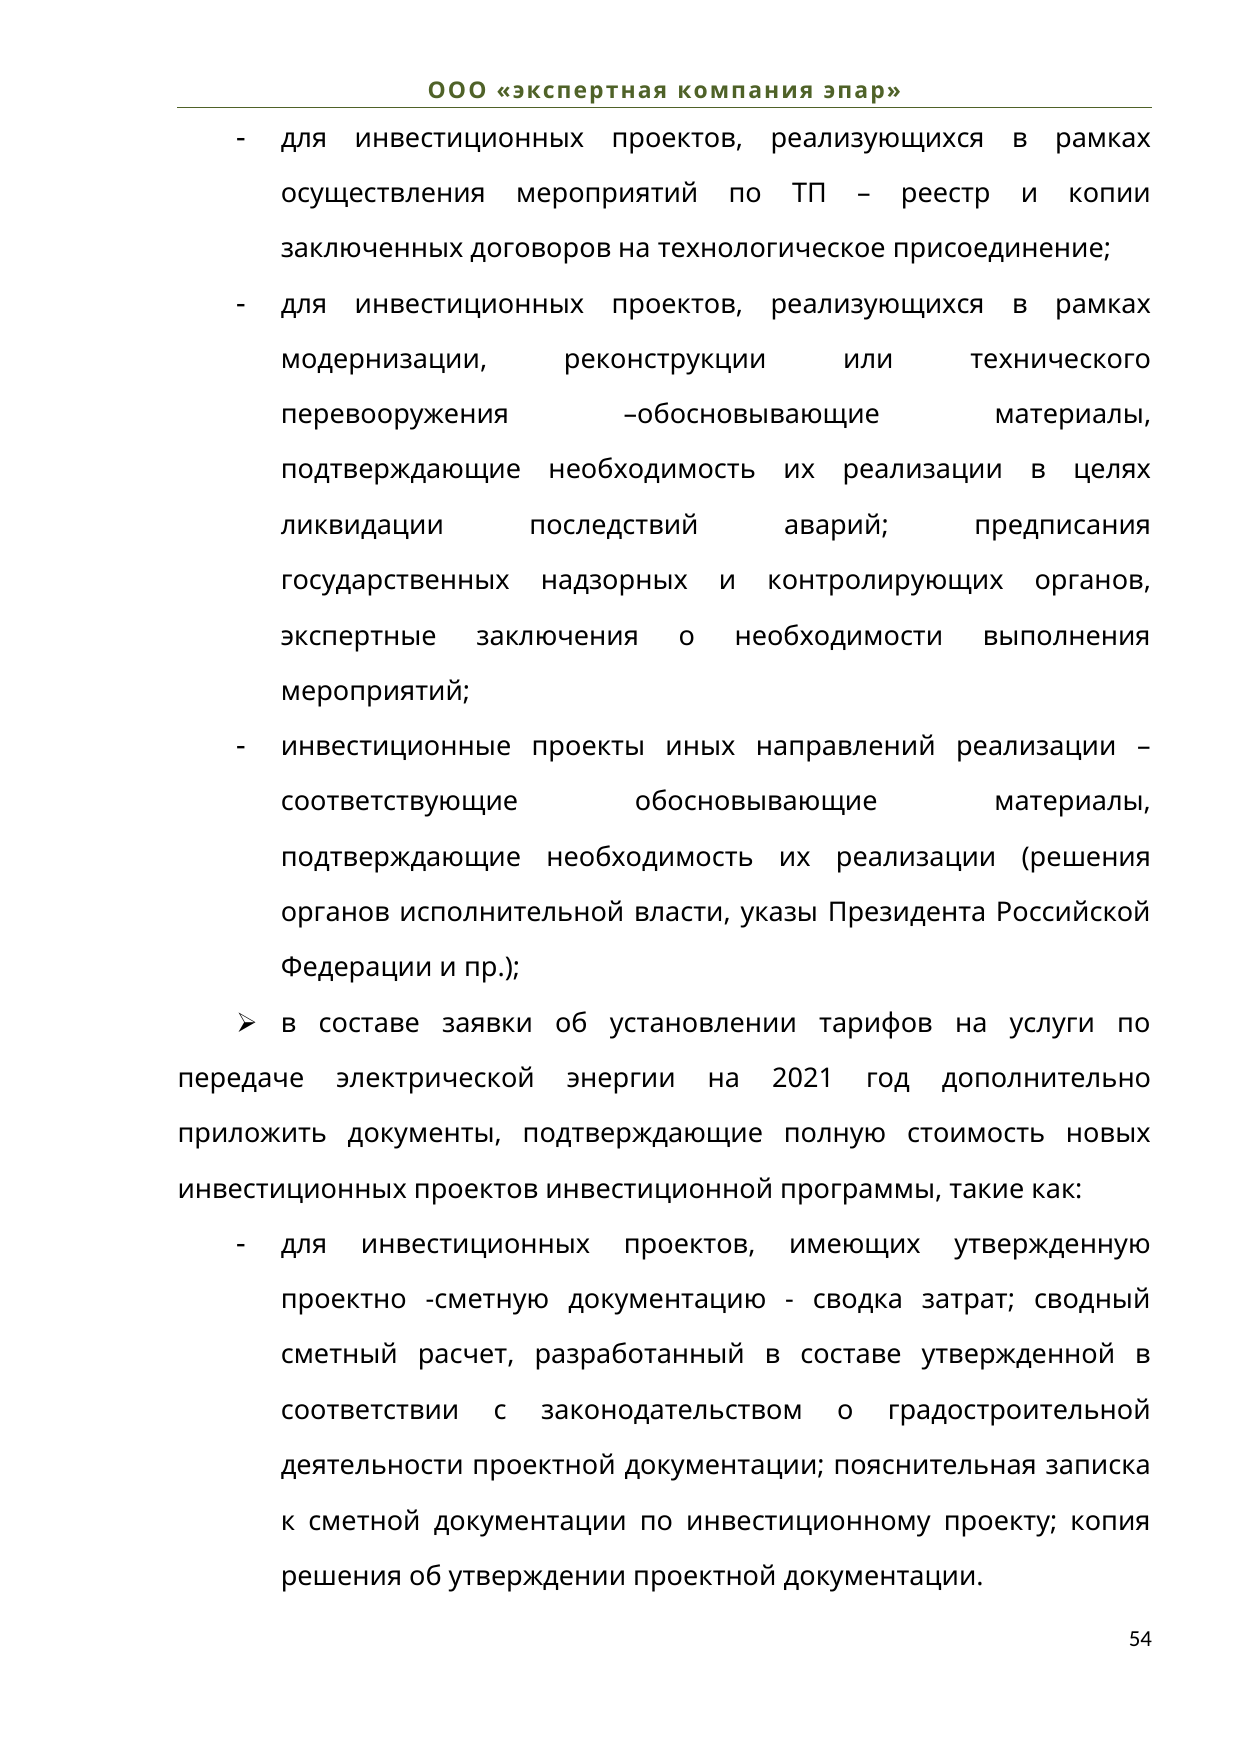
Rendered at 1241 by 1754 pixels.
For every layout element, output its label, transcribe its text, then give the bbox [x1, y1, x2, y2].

list для инвестиционных проектов, реализующихся в рамках модернизации, реконструкции или технического перевооружения –обосновывающие материалы, подтверждающие необходимость их реализации в целях ликвидации последствий аварий; предписания государственных надзорных и контролирующих органов, экспертные заключения о необходимости выполнения мероприятий; [236, 284, 1152, 708]
list инвестиционные проекты иных направлений реализации –соответствующие обосновывающие материалы, подтверждающие необходимость их реализации (решения органов исполнительной власти, указы Президента Российской Федерации и пр.); [236, 727, 1152, 985]
list для инвестиционных проектов, реализующихся в рамках осуществления мероприятий по ТП – реестр и копии заключенных договоров на технологическое присоединение; [236, 118, 1152, 266]
list для инвестиционных проектов, имеющих утвержденную проектно -сметную документацию - сводка затрат; сводный сметный расчет, разработанный в составе утвержденной в соответствии с законодательством о градостроительной деятельности проектной документации; пояснительная записка к сметной документации по инвестиционному проекту; копия решения об утверждении проектной документации. [236, 1224, 1152, 1593]
list в составе заявки об установлении тарифов на услуги по передаче электрической энергии на 2021 год дополнительно приложить документы, подтверждающие полную стоимость новых инвестиционных проектов инвестиционной программы, такие как: [177, 1003, 1152, 1206]
